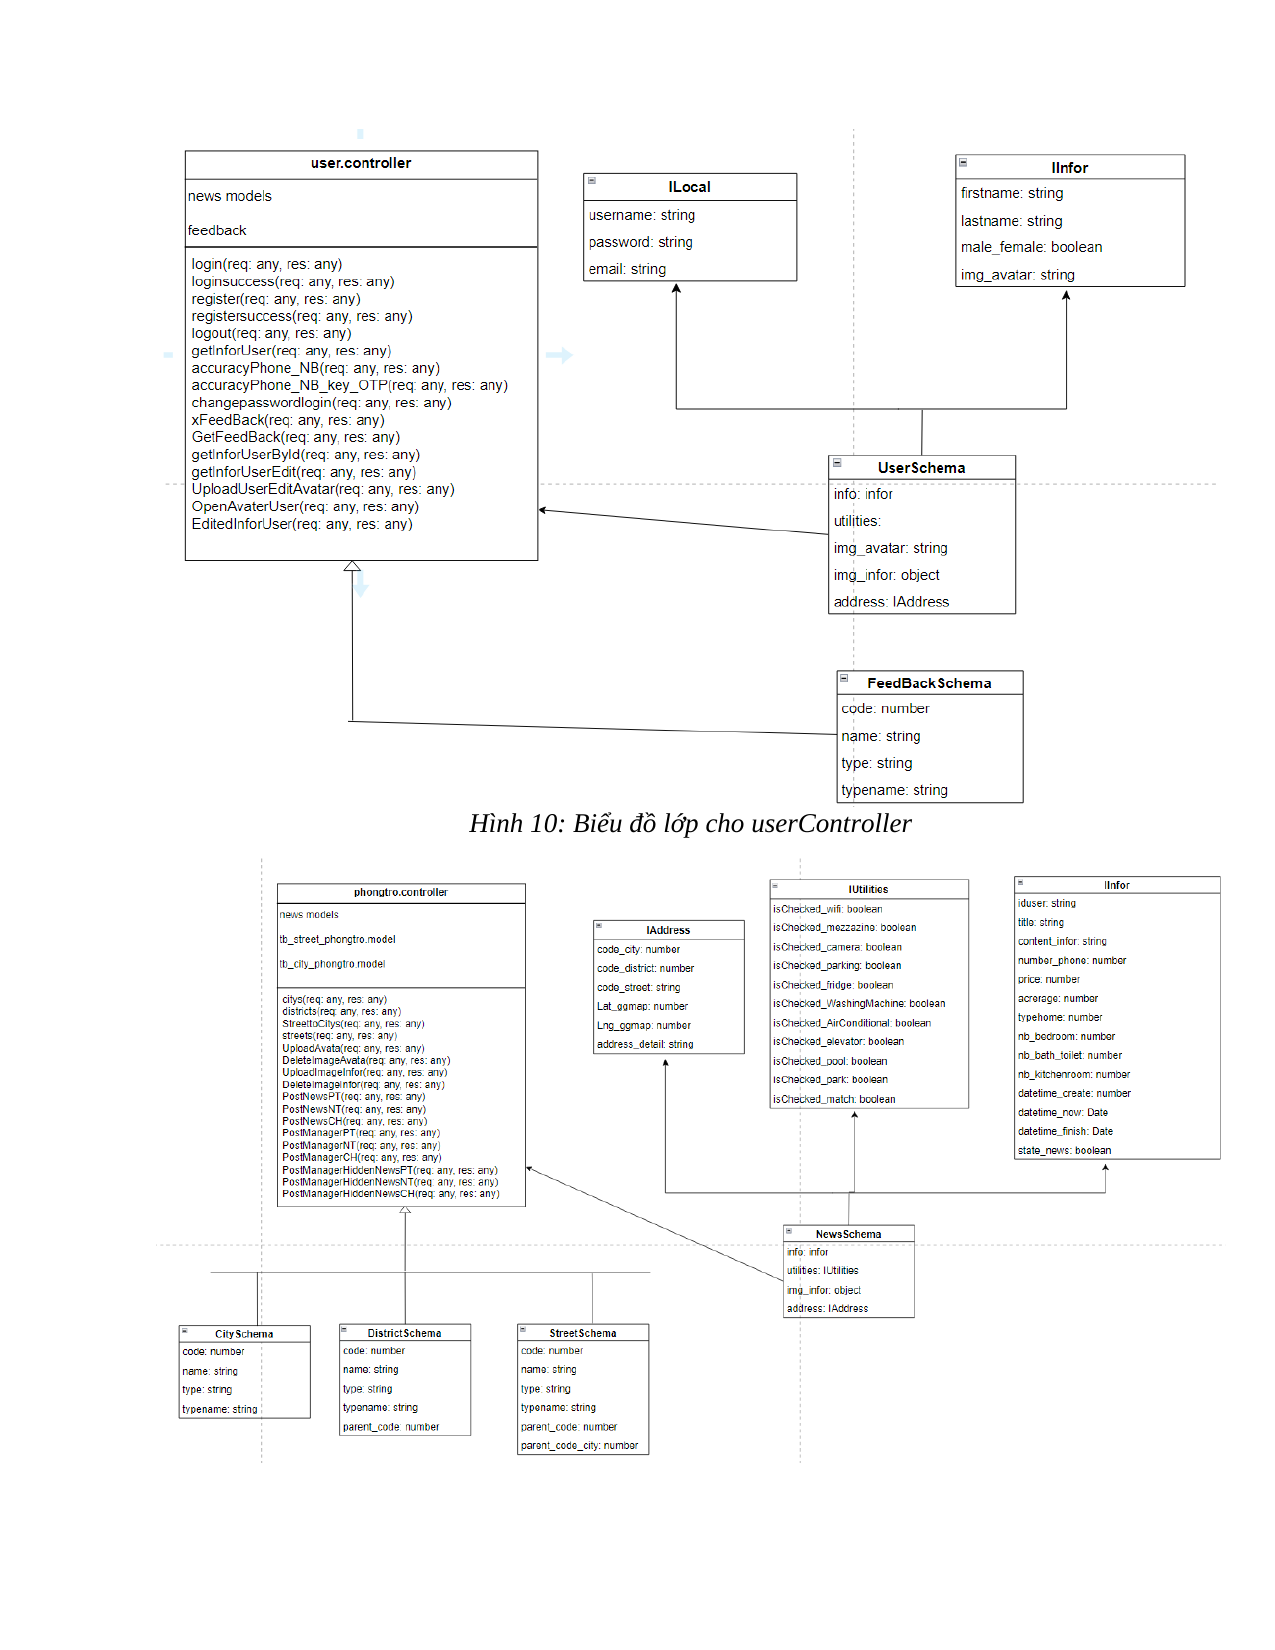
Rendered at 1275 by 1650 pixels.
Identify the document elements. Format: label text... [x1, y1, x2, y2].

picture [163, 129, 1218, 807]
picture [156, 858, 1226, 1463]
